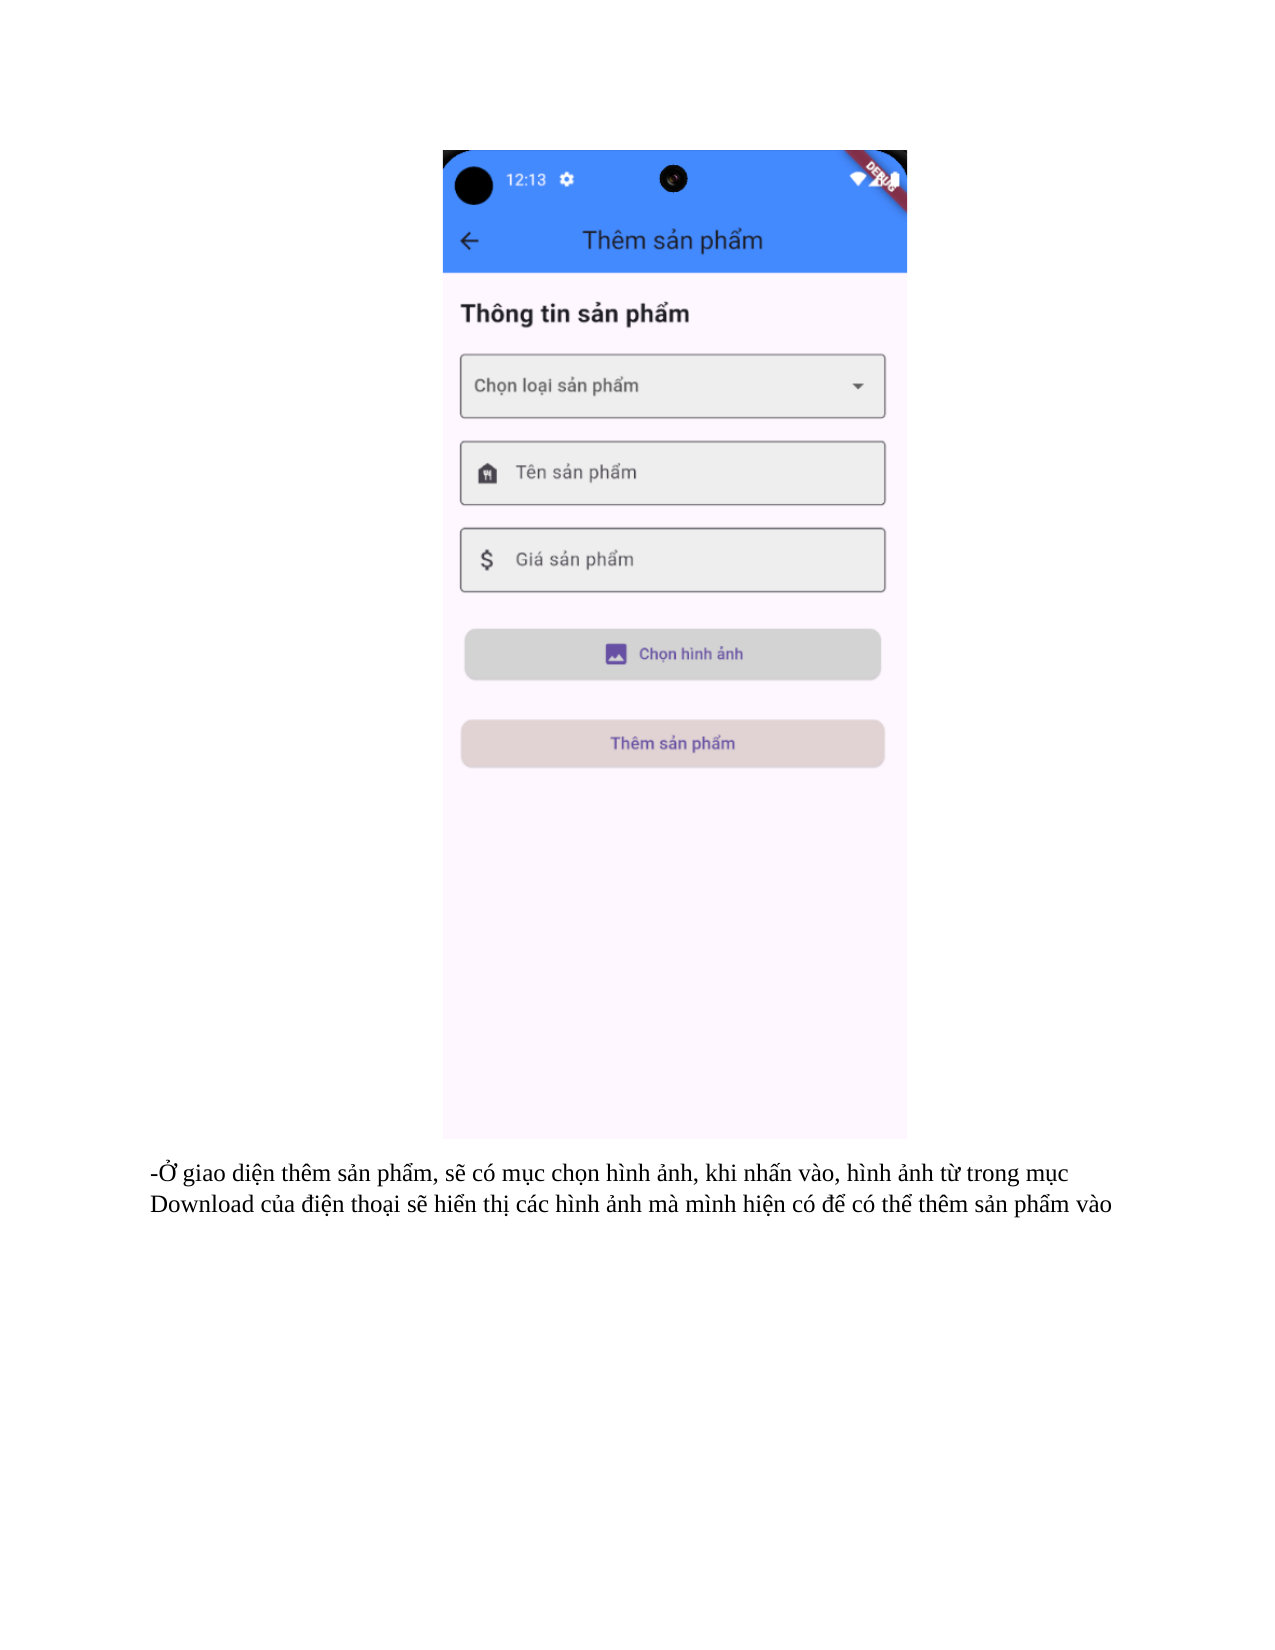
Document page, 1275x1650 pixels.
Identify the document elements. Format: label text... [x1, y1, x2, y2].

text -Ở giao diện thêm sản phẩm, sẽ có mục chọn hình ảnh, khi nhấn vào, hình ảnh từ trong mục Download của điện thoại sẽ hiển thị các hình ảnh mà mình hiện có để có thể thêm sản phẩm vào [150, 1158, 1125, 1217]
picture [442, 150, 908, 1139]
